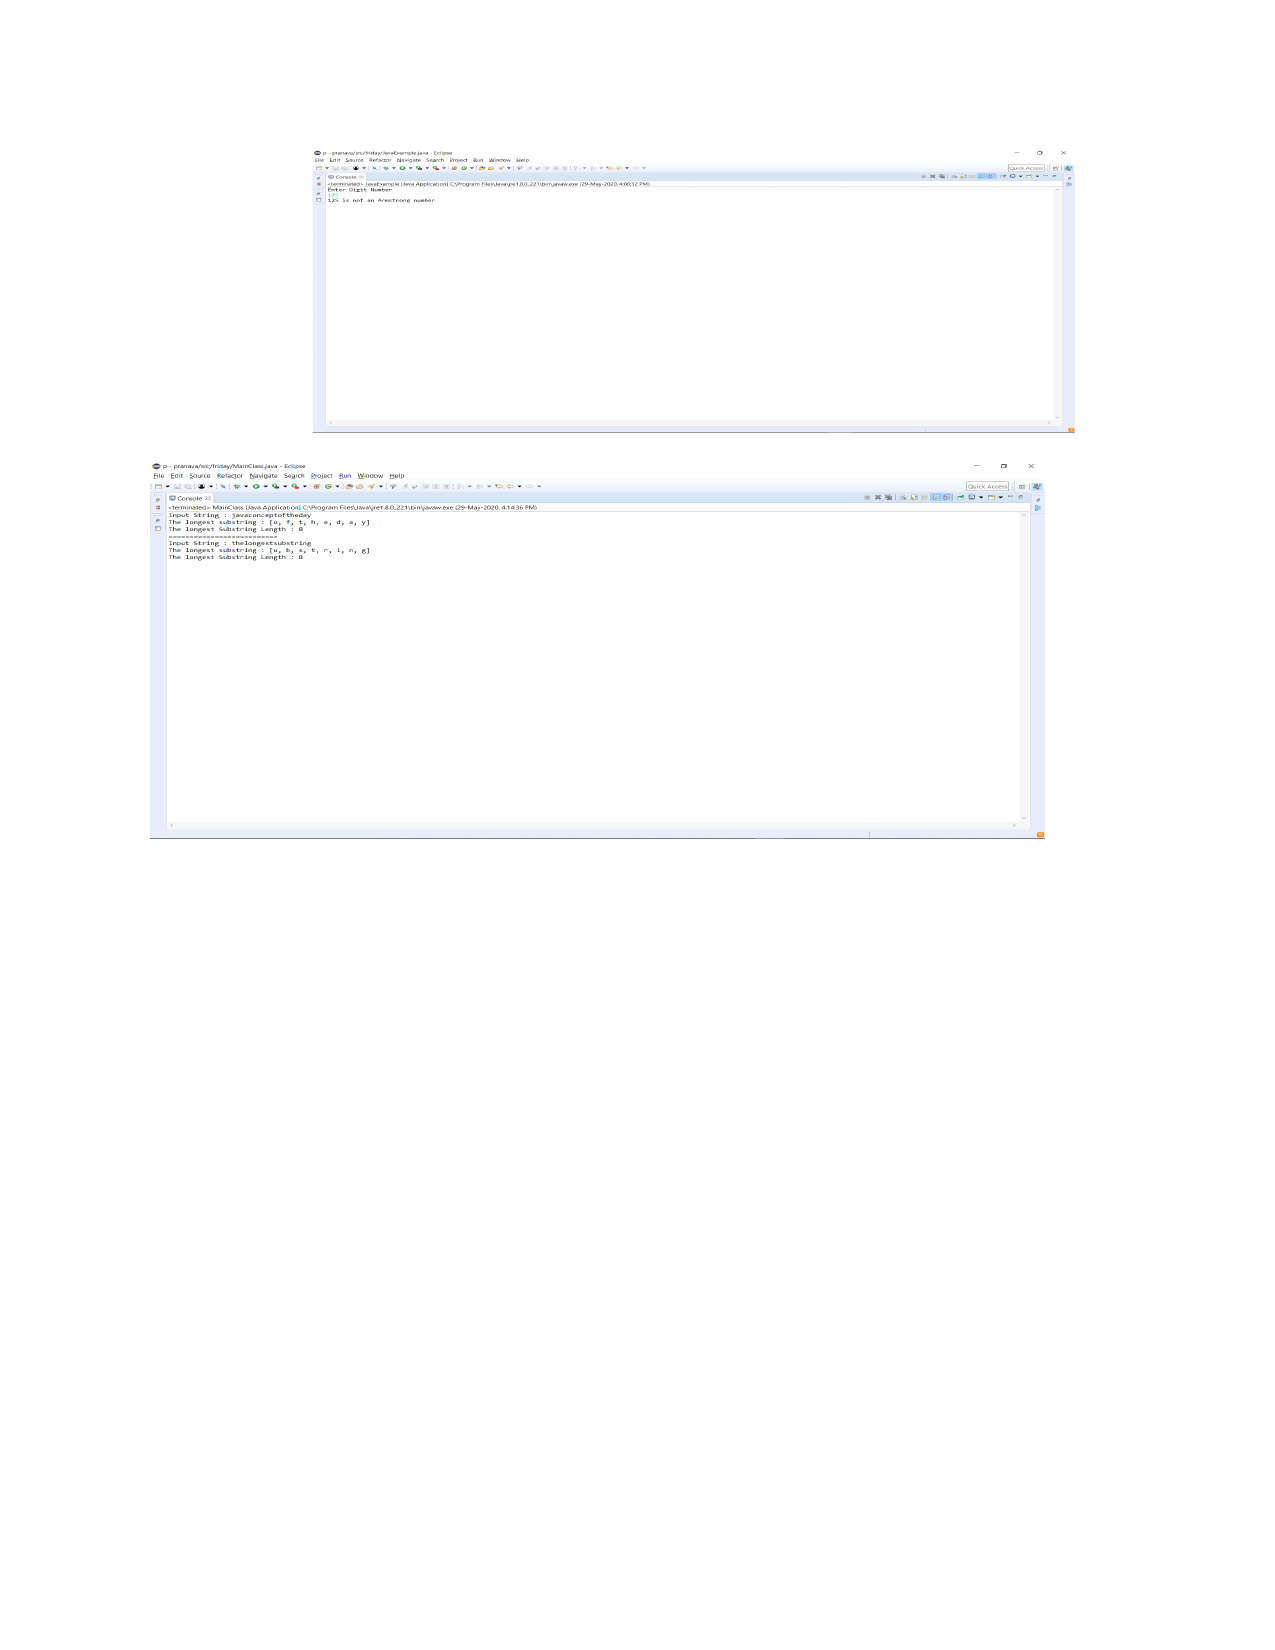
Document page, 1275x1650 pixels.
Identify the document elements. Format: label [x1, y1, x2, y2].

picture [150, 461, 1046, 839]
picture [312, 150, 1075, 433]
